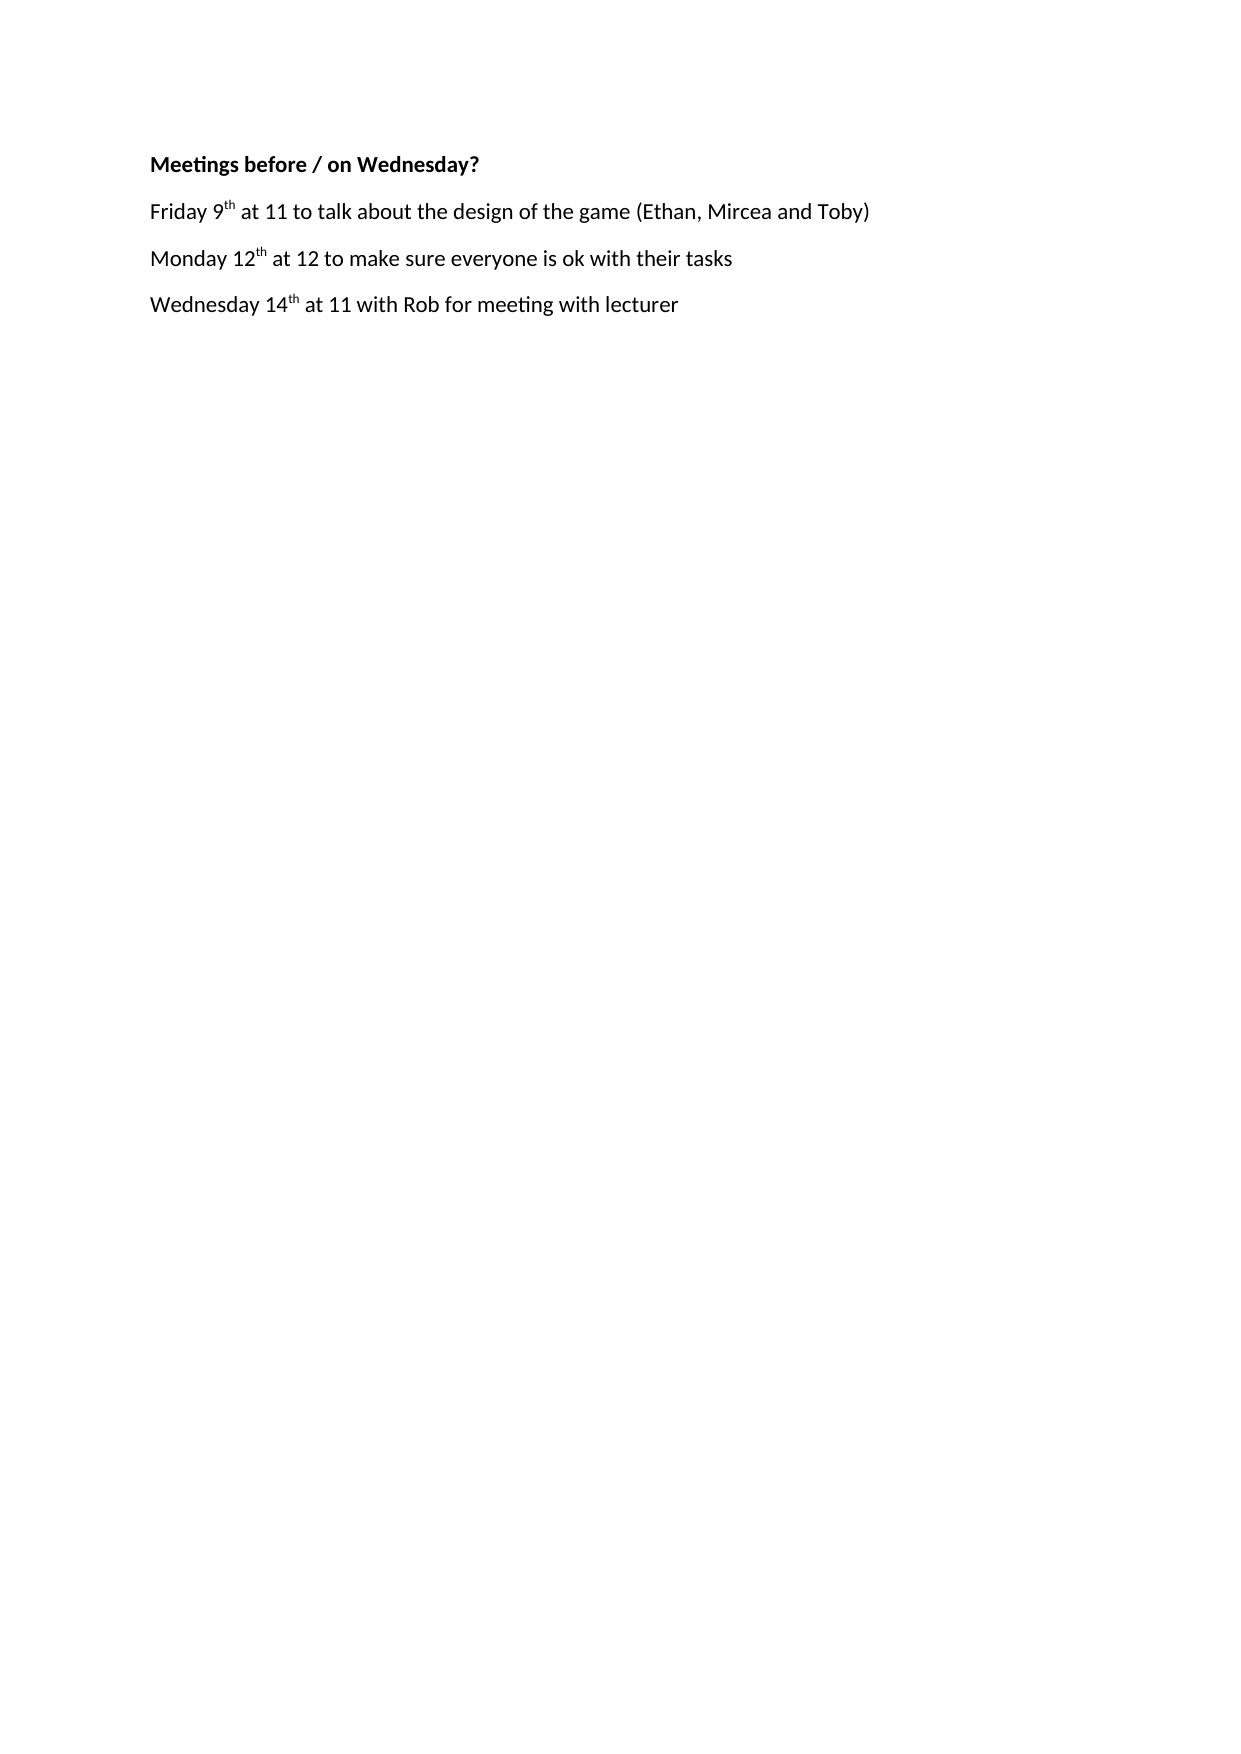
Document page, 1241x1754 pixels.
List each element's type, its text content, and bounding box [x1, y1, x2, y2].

text Friday 9th at 11 to talk about the design of the game (Ethan, Mircea and Toby) [150, 197, 1090, 225]
text Meetings before / on Wednesday? [150, 150, 1090, 178]
text Monday 12th at 12 to make sure everyone is ok with their tasks [150, 244, 1090, 272]
text Wednesday 14th at 11 with Rob for meeting with lecturer [150, 291, 1090, 319]
